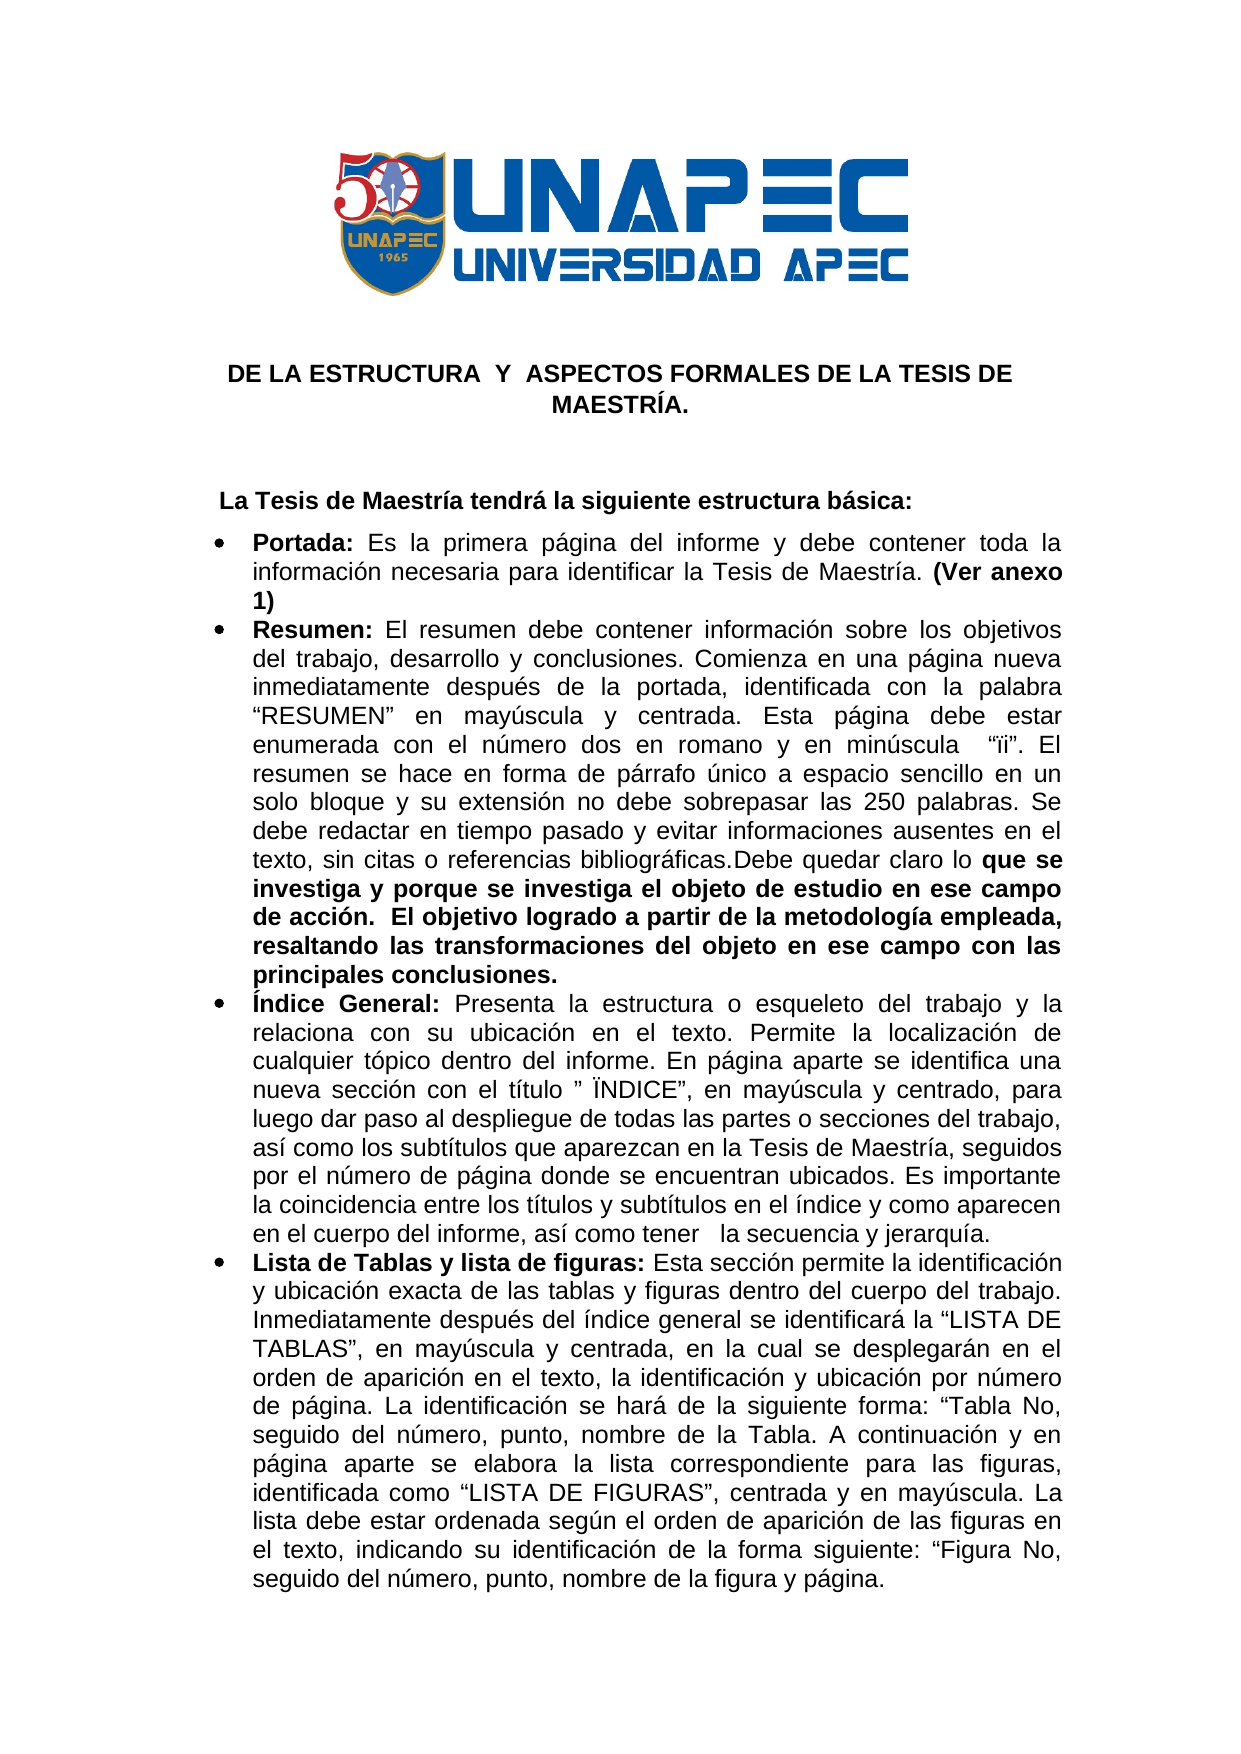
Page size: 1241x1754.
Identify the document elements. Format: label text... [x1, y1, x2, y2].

text La Tesis de Maestría tendrá la siguiente estructura básica: [177, 486, 1063, 514]
list Resumen: El resumen debe contener información sobre los objetivos del trabajo, desarrollo y conclusiones. Comienza en una página nueva inmediatamente después de la portada, identificada con la palabra “RESUMEN” en mayúscula y centrada. Esta página debe estar enumerada con el número dos en romano y en minúscula “ïi”. El resumen se hace en forma de párrafo único a espacio sencillo en un solo bloque y su extensión no debe sobrepasar las 250 palabras. Se debe redactar en tiempo pasado y evitar informaciones ausentes en el texto, sin citas o referencias bibliográficas.Debe quedar claro lo que se investiga y porque se investiga el objeto de estudio en ese campo de acción. El objetivo logrado a partir de la metodología empleada, resaltando las transformaciones del objeto en ese campo con las principales conclusiones. [215, 615, 1063, 989]
list Índice General: Presenta la estructura o esqueleto del trabajo y la relaciona con su ubicación en el texto. Permite la localización de cualquier tópico dentro del informe. En página aparte se identifica una nueva sección con el título ” ÏNDICE”, en mayúscula y centrado, para luego dar paso al despliegue de todas las partes o secciones del trabajo, así como los subtítulos que aparezcan en la Tesis de Maestría, seguidos por el número de página donde se encuentran ubicados. Es importante la coincidencia entre los títulos y subtítulos en el índice y como aparecen en el cuerpo del informe, así como tener la secuencia y jerarquía. [215, 989, 1063, 1247]
picture [332, 147, 909, 296]
list Portada: Es la primera página del informe y debe contener toda la información necesaria para identificar la Tesis de Maestría. (Ver anexo 1) [215, 528, 1063, 615]
list Lista de Tablas y lista de figuras: Esta sección permite la identificación y ubicación exacta de las tablas y figuras dentro del cuerpo del trabajo. Inmediatamente después del índice general se identificará la “LISTA DE TABLAS”, en mayúscula y centrada, en la cual se desplegarán en el orden de aparición en el texto, la identificación y ubicación por número de página. La identificación se hará de la siguiente forma: “Tabla No, seguido del número, punto, nombre de la Tabla. A continuación y en página aparte se elabora la lista correspondiente para las figuras, identificada como “LISTA DE FIGURAS”, centrada y en mayúscula. La lista debe estar ordenada según el orden de aparición de las figuras en el texto, indicando su identificación de la forma siguiente: “Figura No, seguido del número, punto, nombre de la figura y página. [215, 1247, 1063, 1593]
text DE LA ESTRUCTURA Y ASPECTOS FORMALES DE LA TESIS DE MAESTRÍA. [177, 359, 1063, 419]
